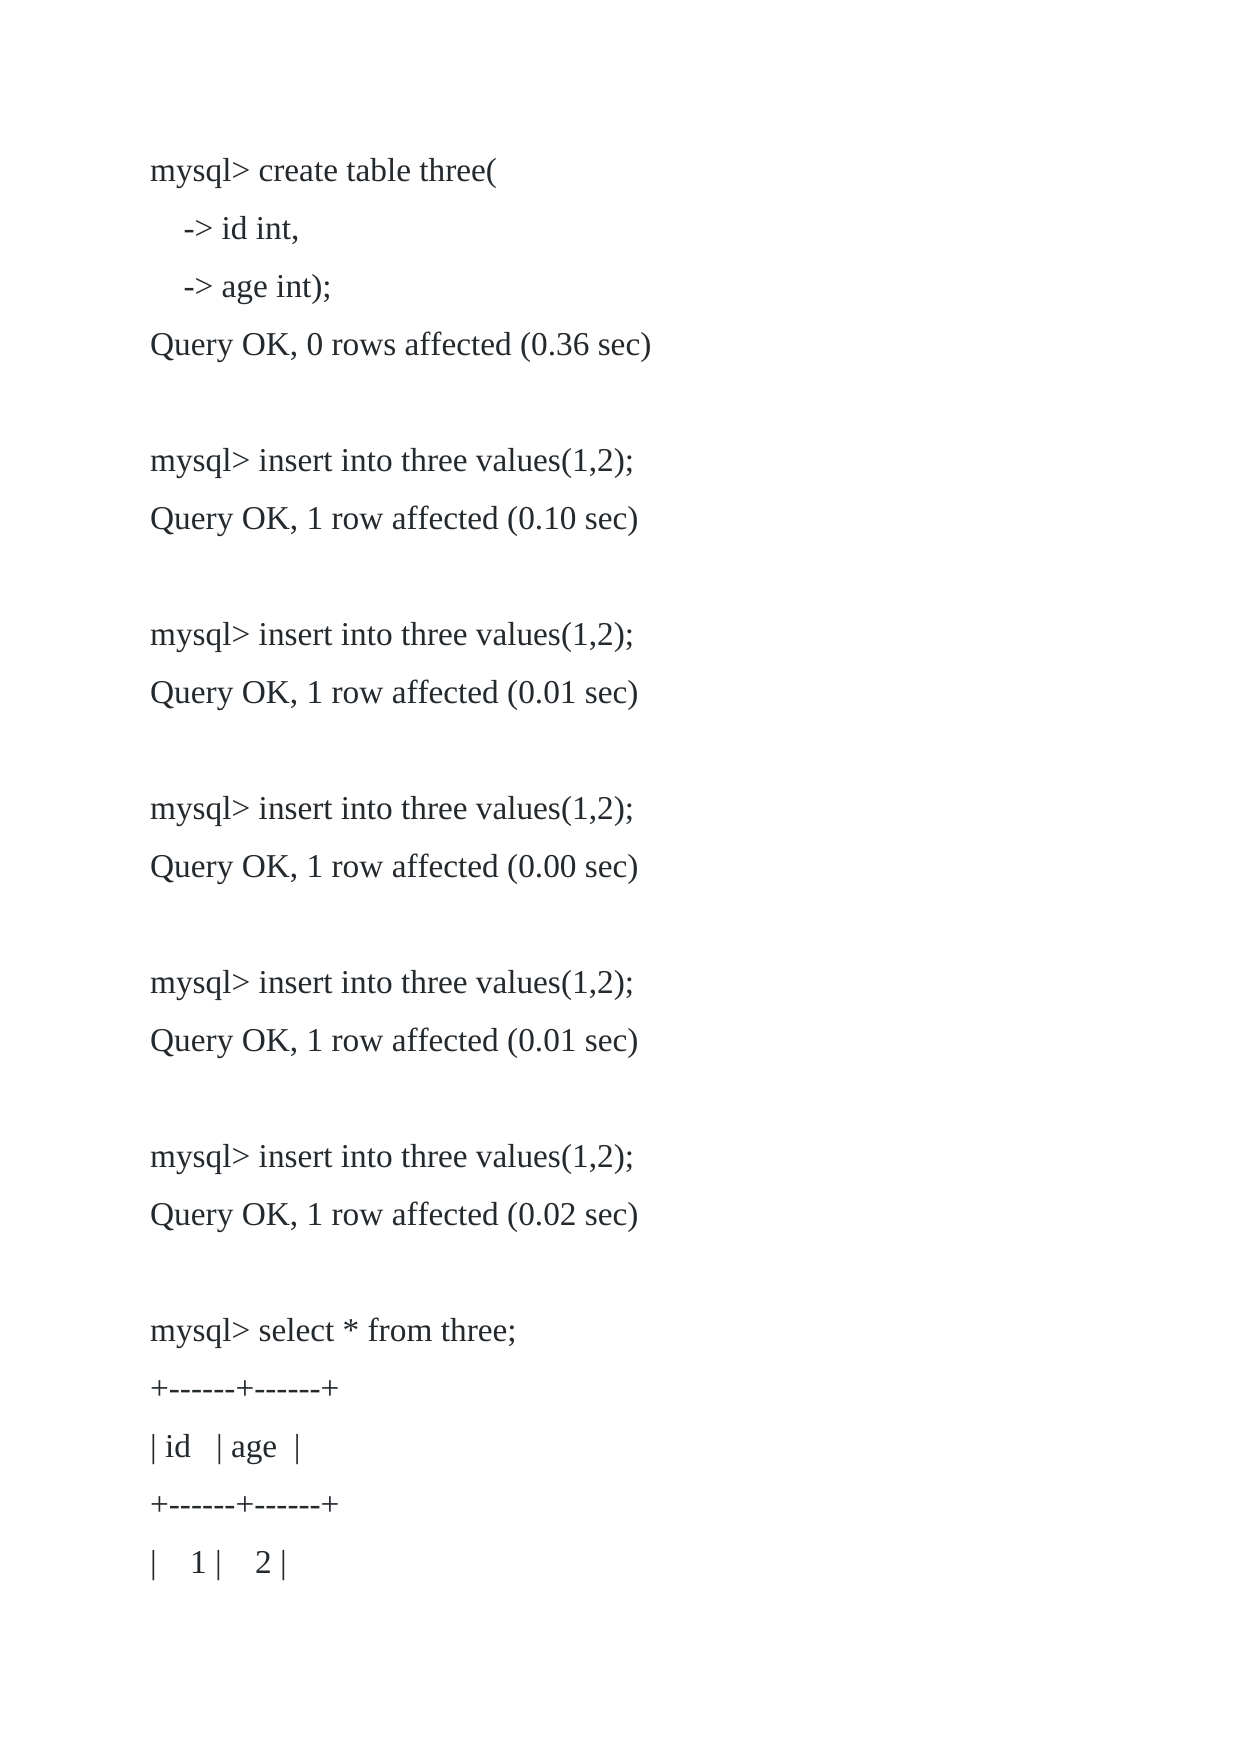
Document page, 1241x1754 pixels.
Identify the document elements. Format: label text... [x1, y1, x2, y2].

text mysql> insert into three values(1,2); [150, 614, 1090, 652]
text Query OK, 1 row affected (0.01 sec) [150, 672, 1090, 711]
text Query OK, 1 row affected (0.10 sec) [150, 498, 1090, 536]
text mysql> insert into three values(1,2); [150, 962, 1090, 1001]
text mysql> insert into three values(1,2); [150, 788, 1090, 827]
text Query OK, 1 row affected (0.01 sec) [150, 1020, 1090, 1059]
text Query OK, 0 rows affected (0.36 sec) [150, 324, 1090, 362]
text -> age int); [150, 266, 1090, 304]
text | id | age | [150, 1426, 1090, 1465]
text mysql> create table three( [150, 150, 1090, 188]
text -> id int, [150, 208, 1090, 246]
text Query OK, 1 row affected (0.00 sec) [150, 846, 1090, 884]
text mysql> insert into three values(1,2); [150, 440, 1090, 478]
text Query OK, 1 row affected (0.02 sec) [150, 1194, 1090, 1233]
text +------+------+ [150, 1484, 1090, 1523]
text +------+------+ [150, 1368, 1090, 1407]
text mysql> insert into three values(1,2); [150, 1136, 1090, 1175]
text | 1 | 2 | [150, 1542, 1090, 1581]
text mysql> select * from three; [150, 1310, 1090, 1349]
